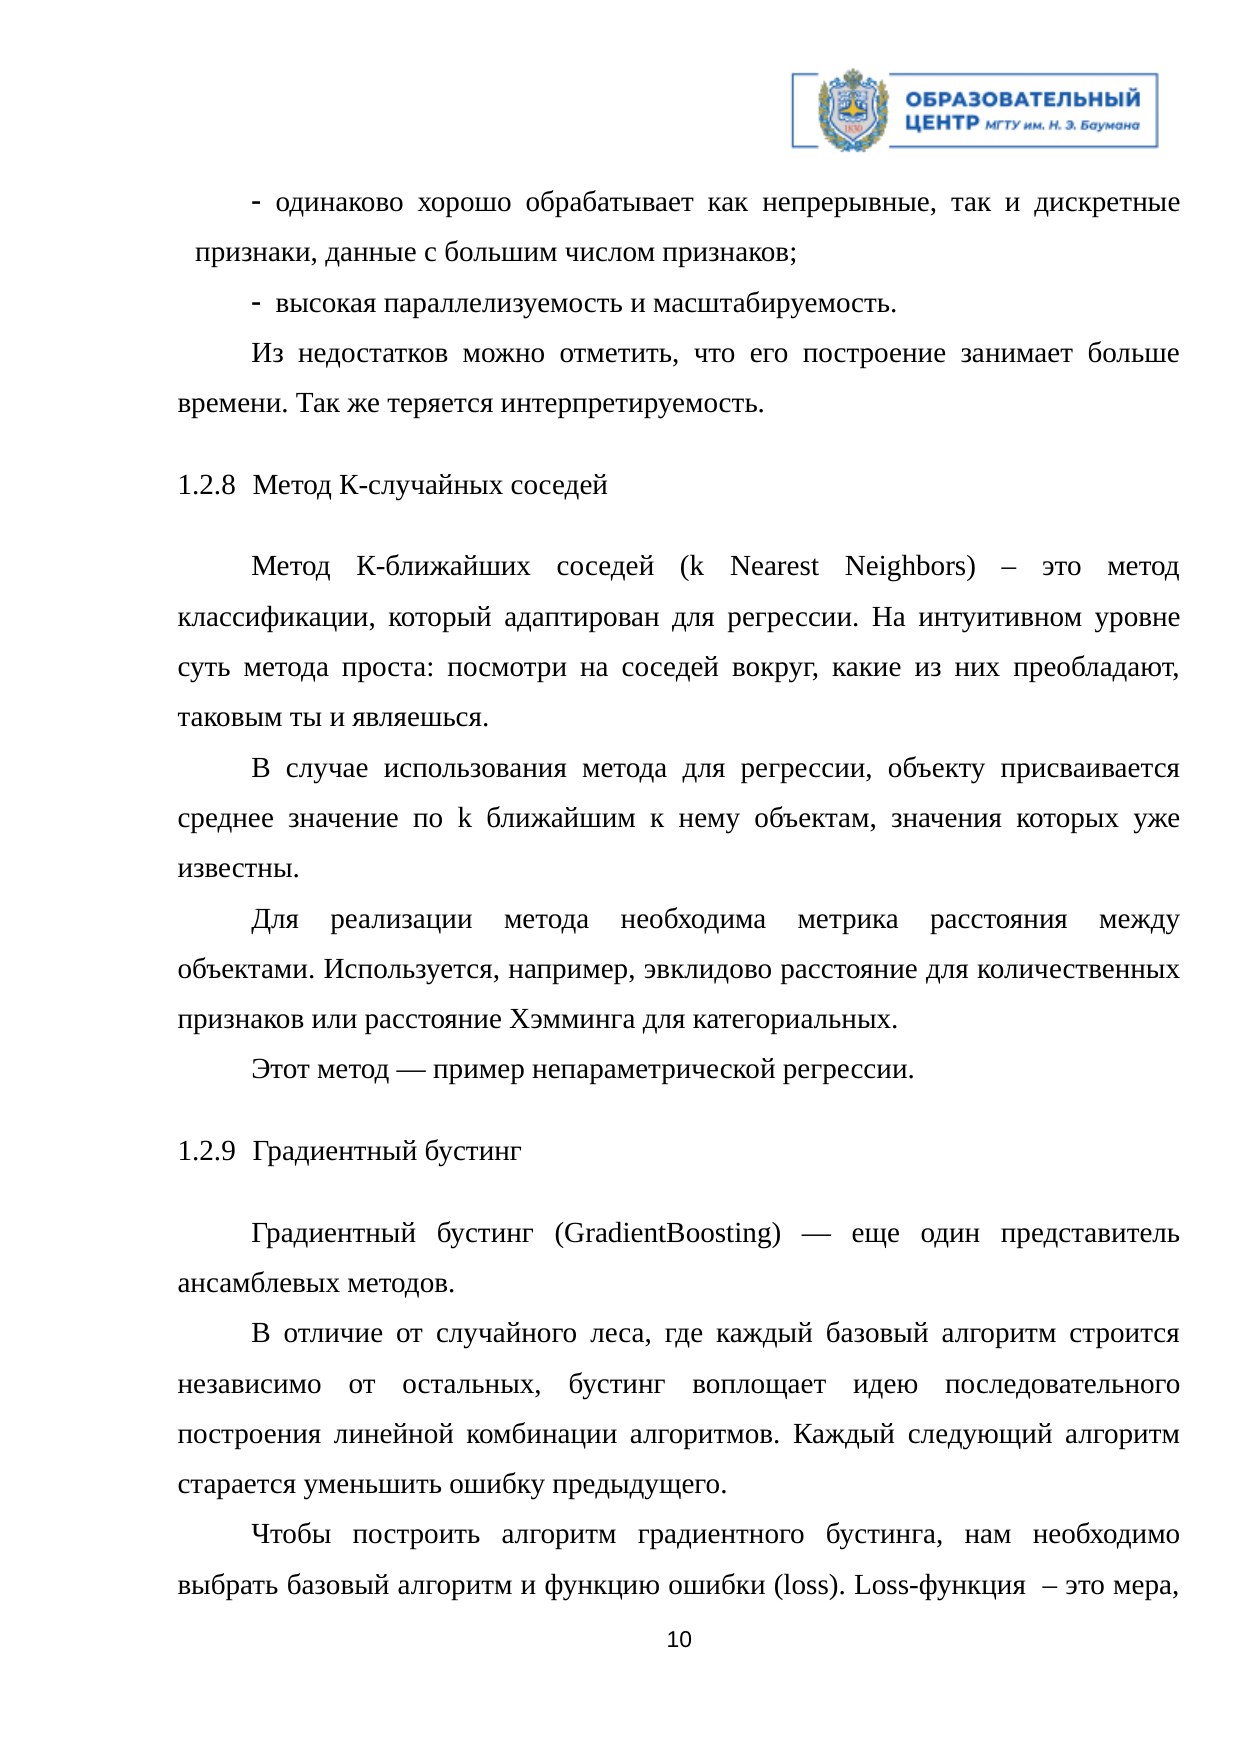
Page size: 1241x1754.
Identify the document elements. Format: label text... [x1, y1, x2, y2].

text Из недостатков можно отметить, что его построение занимает больше времени. Так же теряется интерпретируемость. [177, 335, 1181, 419]
text Этот метод — пример непараметрической регрессии. [177, 1052, 1181, 1085]
picture [761, 45, 1209, 168]
text Градиентный бустинг (GradientBoosting) — еще один представитель ансамблевых методов. [177, 1215, 1181, 1299]
list Метод К-случайных соседей [177, 467, 1181, 501]
text Метод К-ближайших соседей (k Nearest Neighbors) – это метод классификации, который адаптирован для регрессии. На интуитивном уровне суть метода проста: посмотри на соседей вокруг, какие из них преобладают, таковым ты и являешься. [177, 548, 1181, 733]
list высокая параллелизуемость и масштабируемость. [195, 285, 1181, 318]
list Градиентный бустинг [177, 1133, 1181, 1167]
text Для реализации метода необходима метрика расстояния между объектами. Используется, например, эвклидово расстояние для количественных признаков или расстояние Хэмминга для категориальных. [177, 901, 1181, 1035]
text В случае использования метода для регрессии, объекту присваивается среднее значение по k ближайшим к нему объектам, значения которых уже известны. [177, 750, 1181, 884]
list одинаково хорошо обрабатывает как непрерывные, так и дискретные признаки, данные с большим числом признаков; [195, 118, 1181, 268]
text В отличие от случайного леса, где каждый базовый алгоритм строится независимо от остальных, бустинг воплощает идею последовательного построения линейной комбинации алгоритмов. Каждый следующий алгоритм старается уменьшить ошибку предыдущего. [177, 1315, 1181, 1500]
